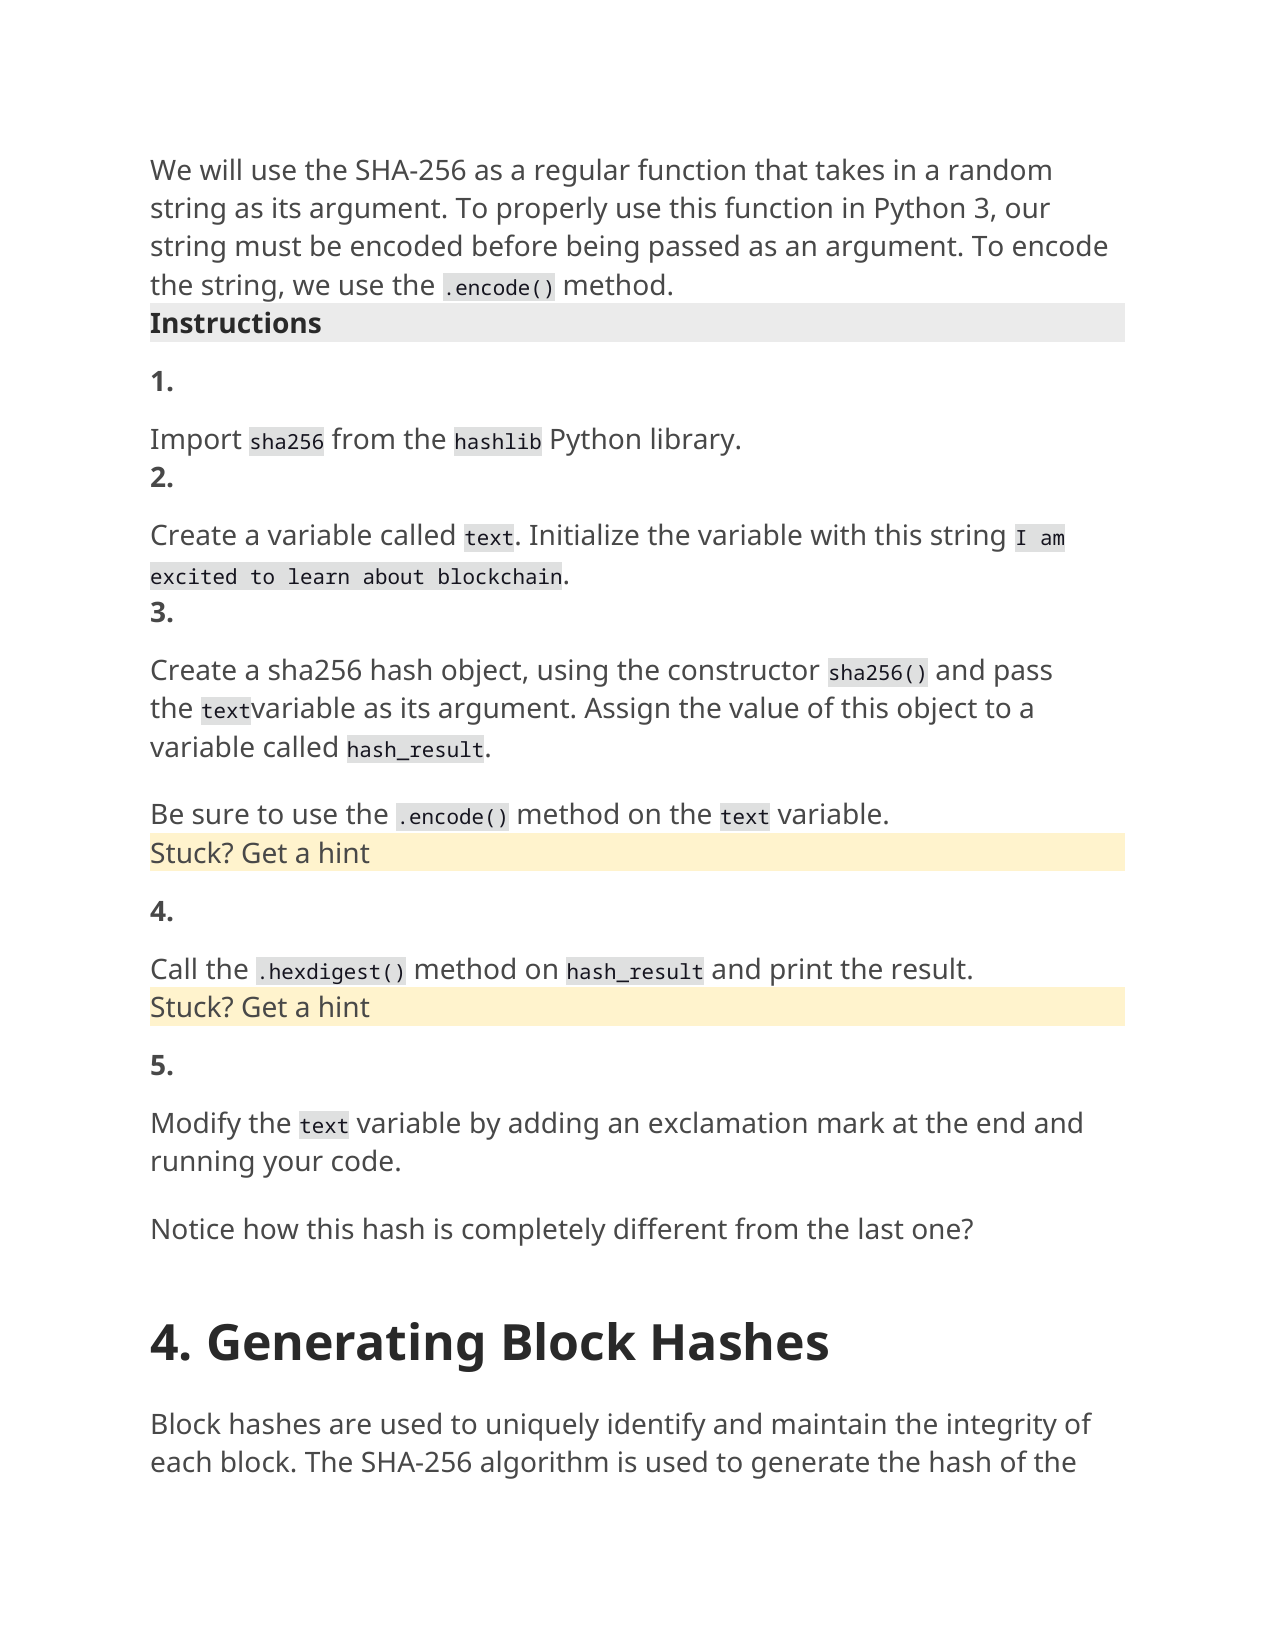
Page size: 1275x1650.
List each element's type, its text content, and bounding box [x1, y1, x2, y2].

text We will use the SHA-256 as a regular function that takes in a random string as its argument. To properly use this function in Python 3, our string must be encoded before being passed as an argument. To encode the string, we use the .encode() method. [150, 150, 1125, 303]
text Call the .hexdigest() method on hash_result and print the result. [150, 949, 1125, 987]
text Create a variable called text. Initialize the variable with this string I am excited to learn about blockchain. [150, 516, 1125, 592]
text 2. [150, 458, 1125, 496]
text Instructions [150, 303, 1125, 342]
text Modify the text variable by adding an exclamation mark at the end and running your code. [150, 1103, 1125, 1180]
text Import sha256 from the hashlib Python library. [150, 419, 1125, 458]
text Notice how this hash is completely different from the last one? [150, 1209, 1125, 1247]
subtitle 4. Generating Block Hashes [150, 1307, 1125, 1375]
text Create a sha256 hash object, using the constructor sha256() and pass the textvariable as its argument. Assign the value of this object to a variable called hash_result. [150, 650, 1125, 765]
text Stuck? Get a hint [150, 987, 1125, 1026]
text 4. [150, 891, 1125, 929]
text Stuck? Get a hint [150, 833, 1125, 871]
text 5. [150, 1045, 1125, 1084]
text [150, 1404, 1125, 1481]
text Be sure to use the .encode() method on the text variable. [150, 794, 1125, 833]
text 3. [150, 592, 1125, 631]
text 1. [150, 361, 1125, 400]
